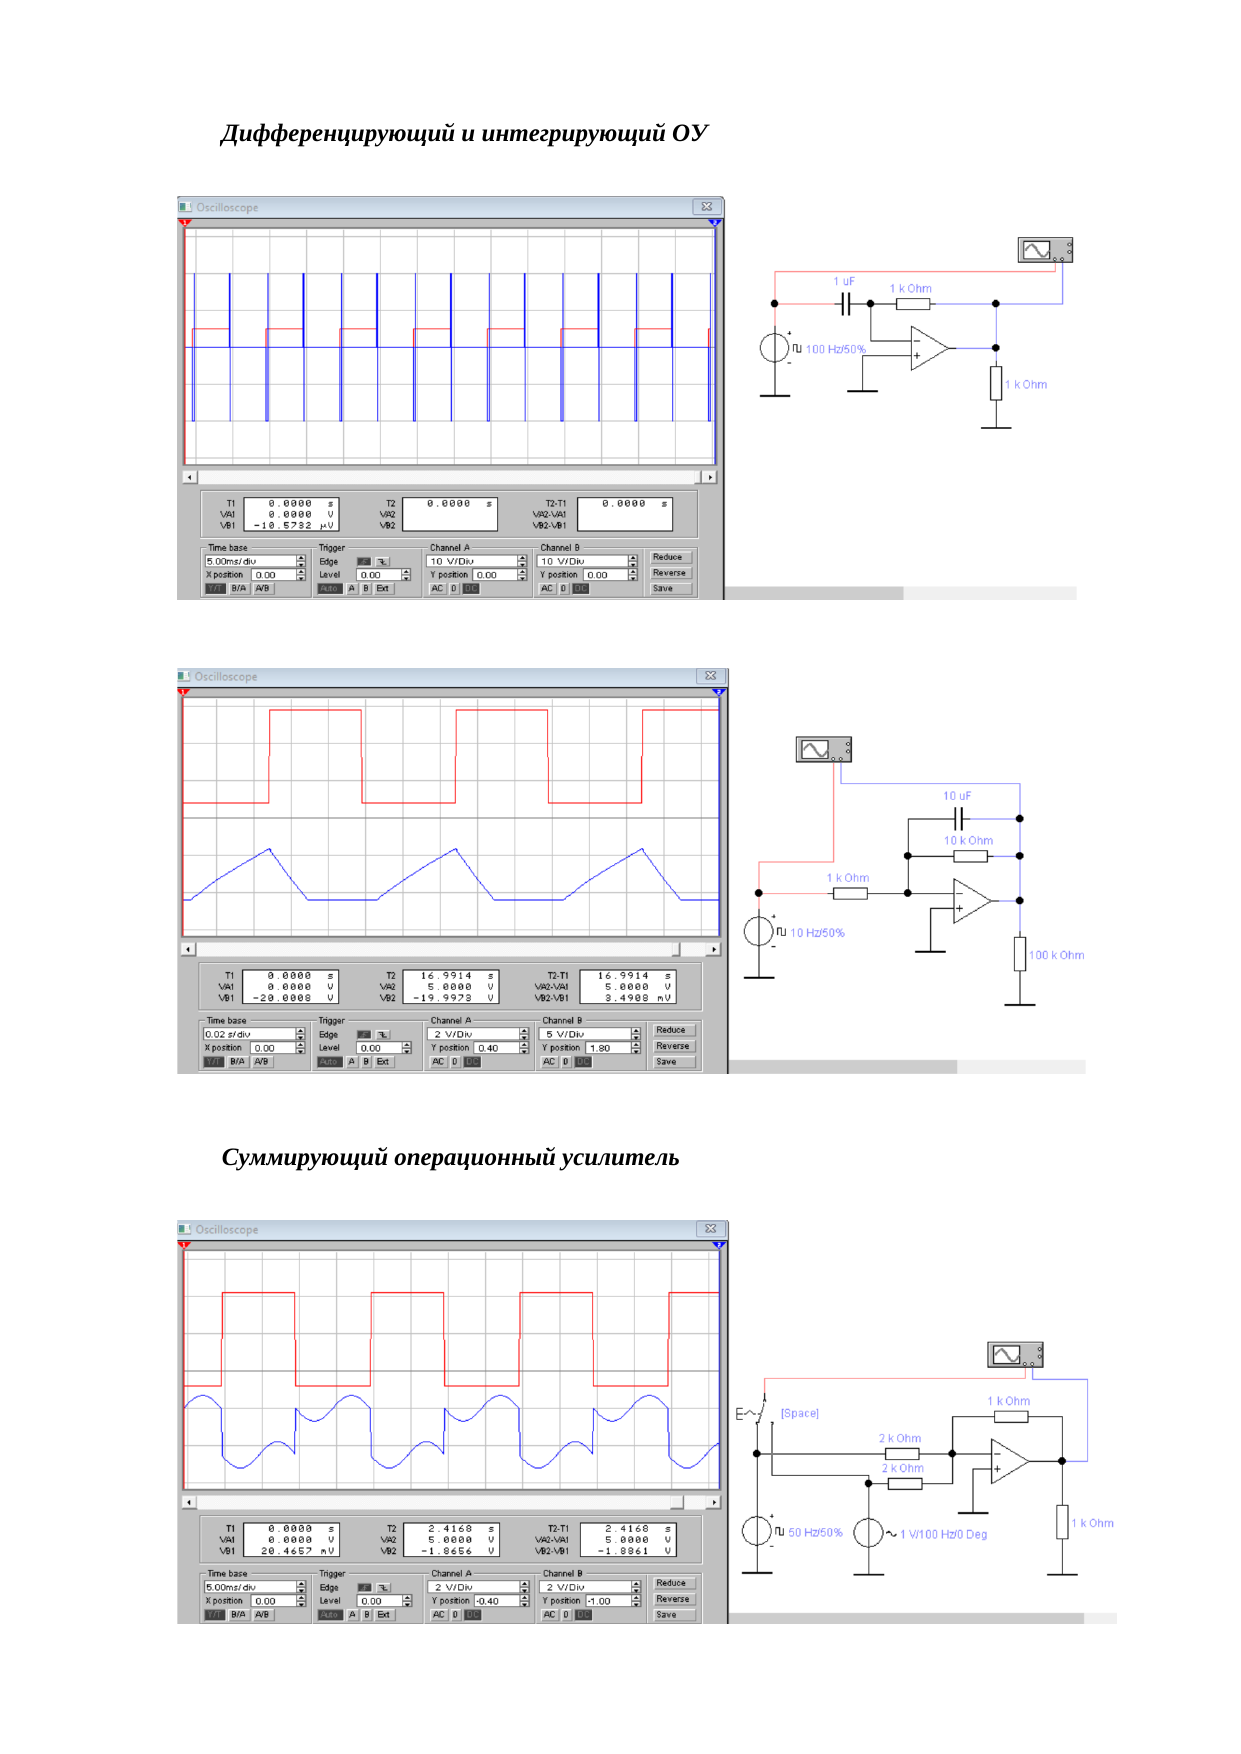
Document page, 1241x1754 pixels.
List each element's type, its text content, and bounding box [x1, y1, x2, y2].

text Суммирующий операционный усилитель [222, 1142, 1152, 1170]
picture [177, 196, 1077, 600]
picture [177, 1220, 1117, 1624]
text Дифференцирующий и интегрирующий ОУ [222, 118, 1152, 147]
picture [177, 668, 1086, 1074]
